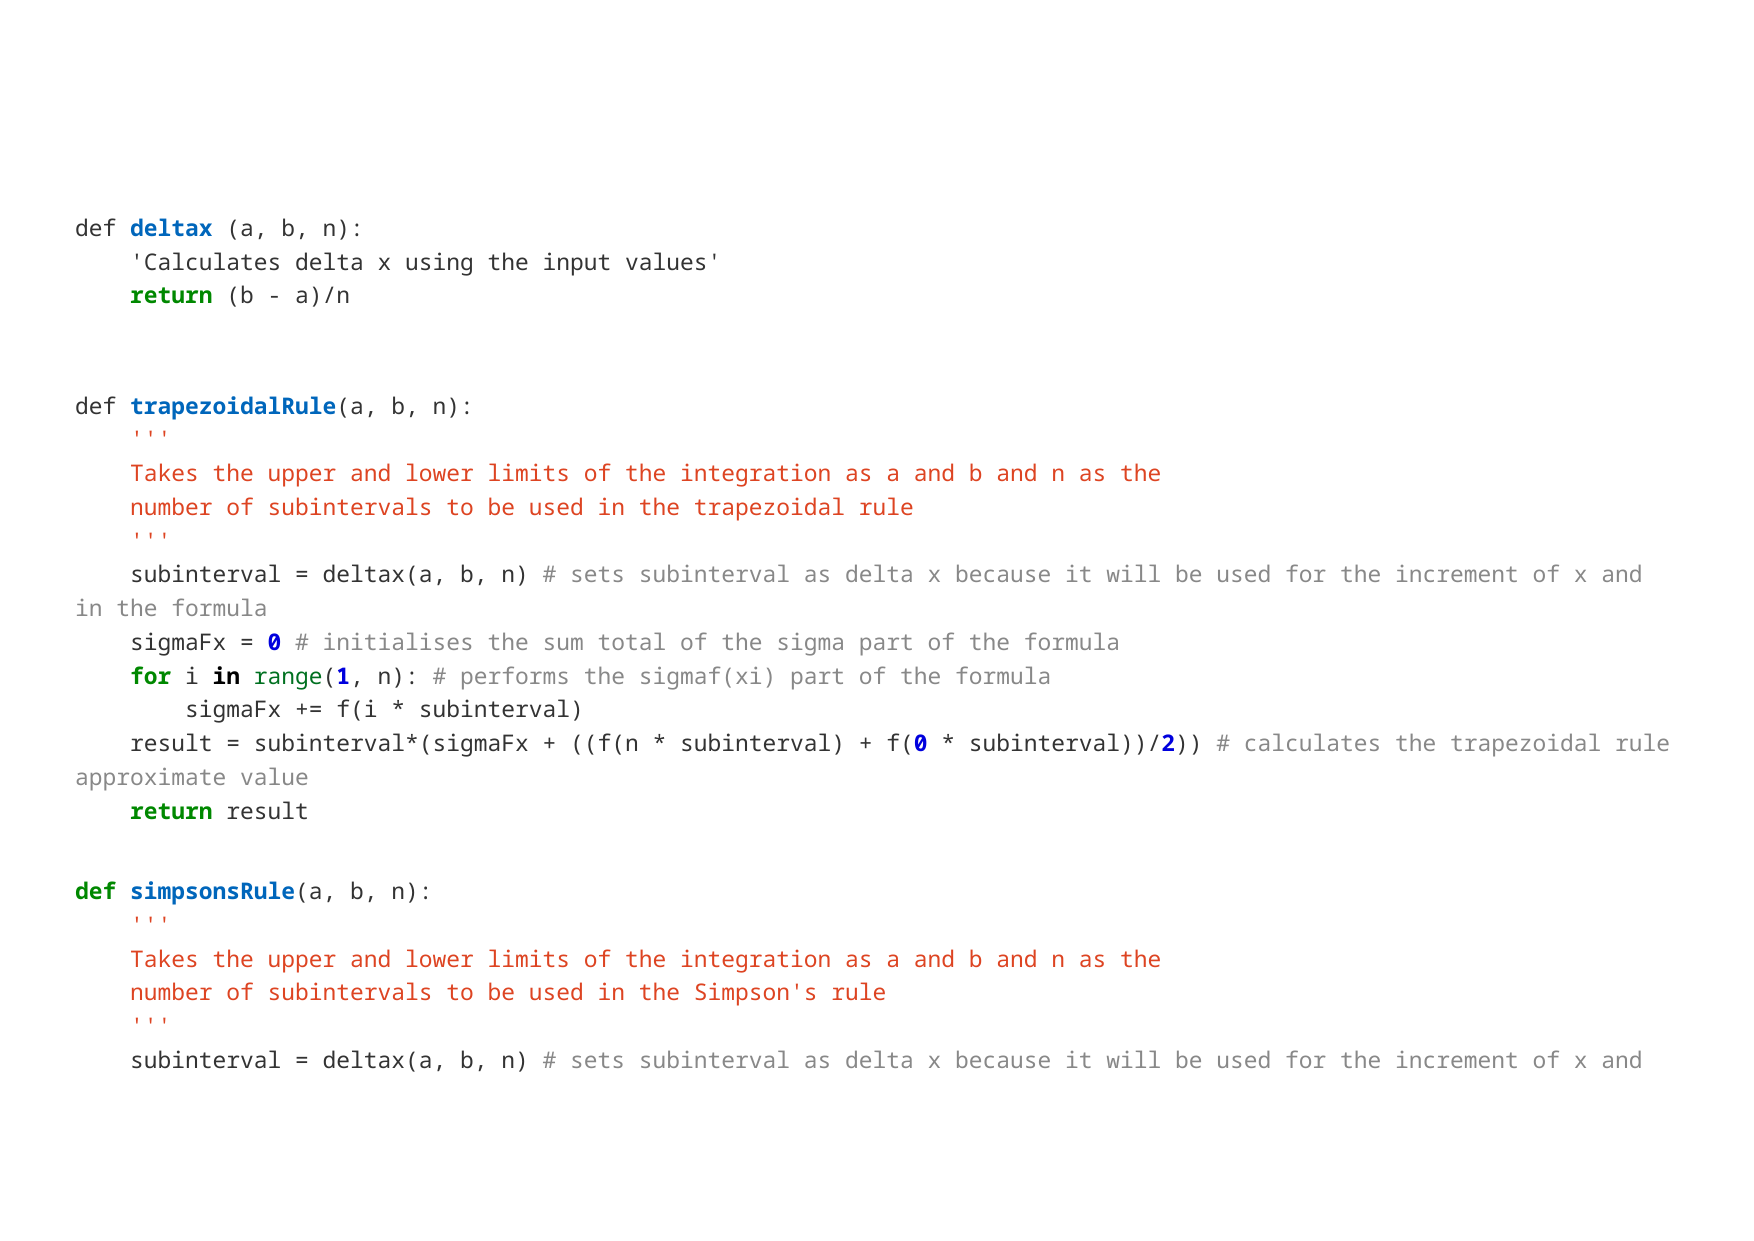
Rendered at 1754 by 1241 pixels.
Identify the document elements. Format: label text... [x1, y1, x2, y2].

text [75, 875, 1679, 1075]
text def trapezoidalRule(a, b, n): ''' Takes the upper and lower limits of the integration as a and b and n as the number of subintervals to be used in the trapezoidal rule ''' subinterval = deltax(a, b, n) # sets subinterval as delta x because it will be used for the increment of x and in the formula sigmaFx = 0 # initialises the sum total of the sigma part of the formula for i in range(1, n): # performs the sigmaf(xi) part of the formula sigmaFx += f(i * subinterval) result = subinterval*(sigmaFx + ((f(n * subinterval) + f(0 * subinterval))/2)) # calculates the trapezoidal rule approximate value return result [75, 390, 1679, 856]
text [75, 181, 1679, 371]
